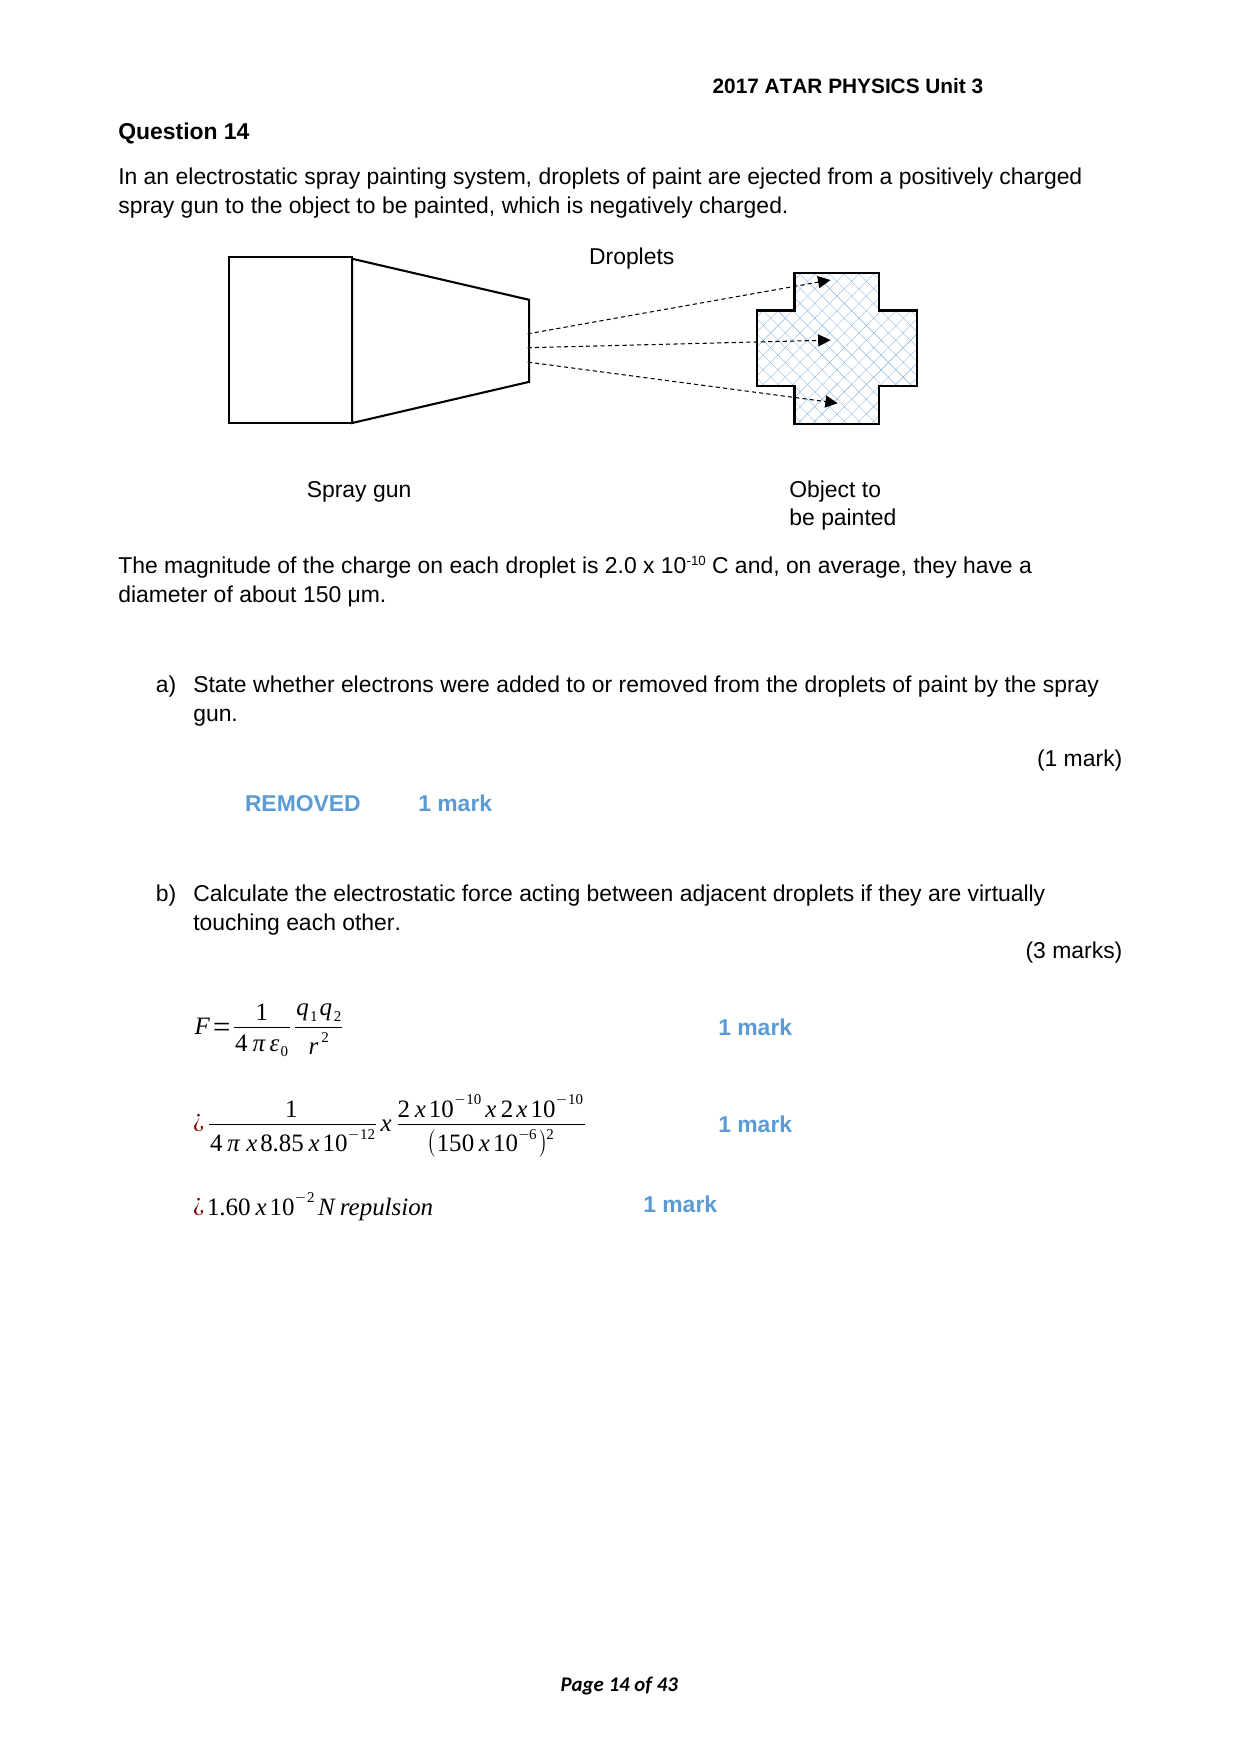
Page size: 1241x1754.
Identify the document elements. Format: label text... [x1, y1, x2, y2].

text In an electrostatic spray painting system, droplets of paint are ejected from a positively charged spray gun to the object to be painted, which is negatively charged. [118, 163, 1122, 218]
list 1 mark [193, 1189, 1122, 1220]
list 1 mark [193, 994, 1122, 1060]
list Calculate the electrostatic force acting between adjacent droplets if they are virtually touching each other. [156, 880, 1122, 935]
text The magnitude of the charge on each droplet is 2.0 x 10-10 C and, on average, they have a diameter of about 150 μm. [118, 552, 1122, 607]
list State whether electrons were added to or removed from the droplets of paint by the spray gun. [156, 671, 1122, 726]
text (1 mark) [324, 745, 1122, 771]
text Question 14 [118, 118, 1122, 144]
text REMOVED 1 mark [118, 790, 1122, 816]
list (3 marks) [193, 937, 1122, 963]
list 1 mark [193, 1091, 1122, 1158]
